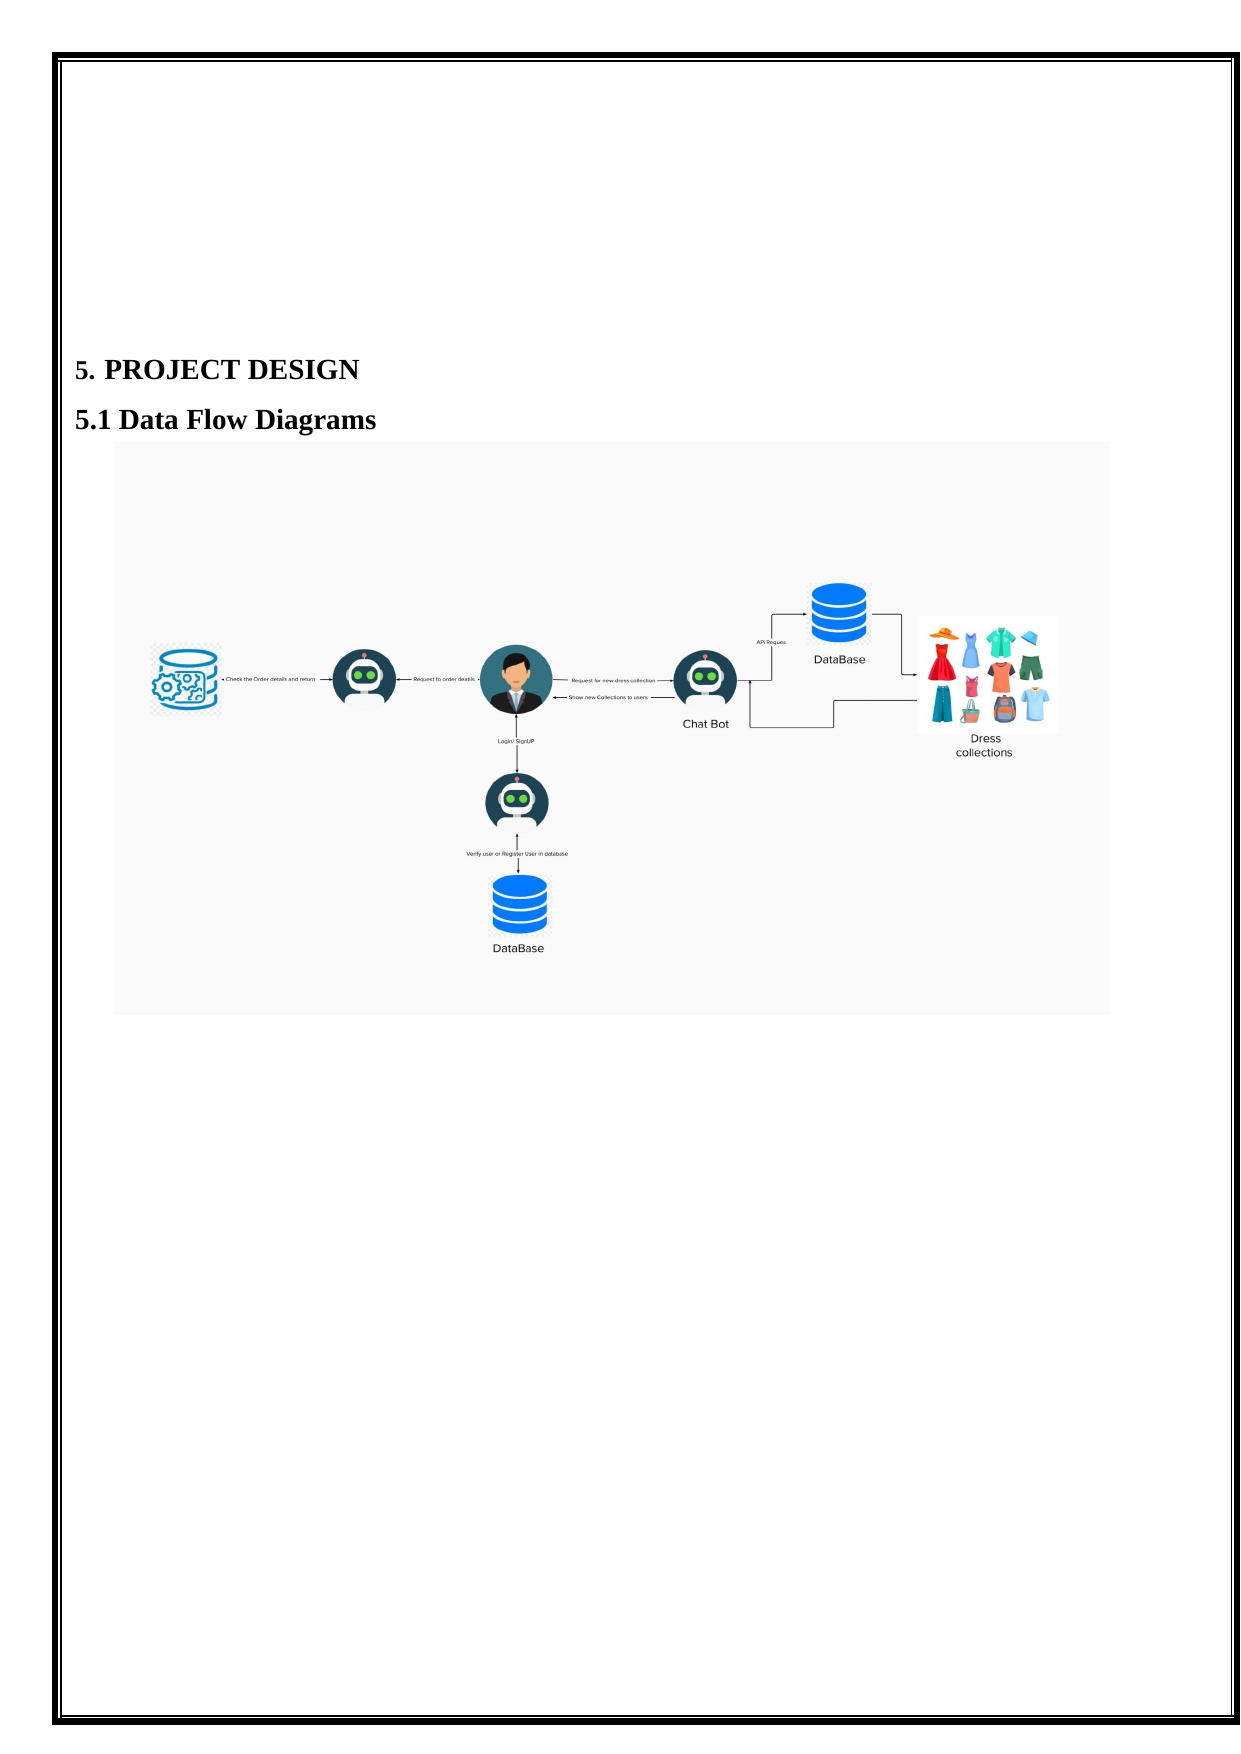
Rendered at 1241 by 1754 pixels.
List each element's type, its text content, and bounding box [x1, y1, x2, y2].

list Data Flow Diagrams [75, 402, 1231, 436]
picture [115, 441, 1110, 1015]
subtitle PROJECT DESIGN [75, 352, 1231, 385]
